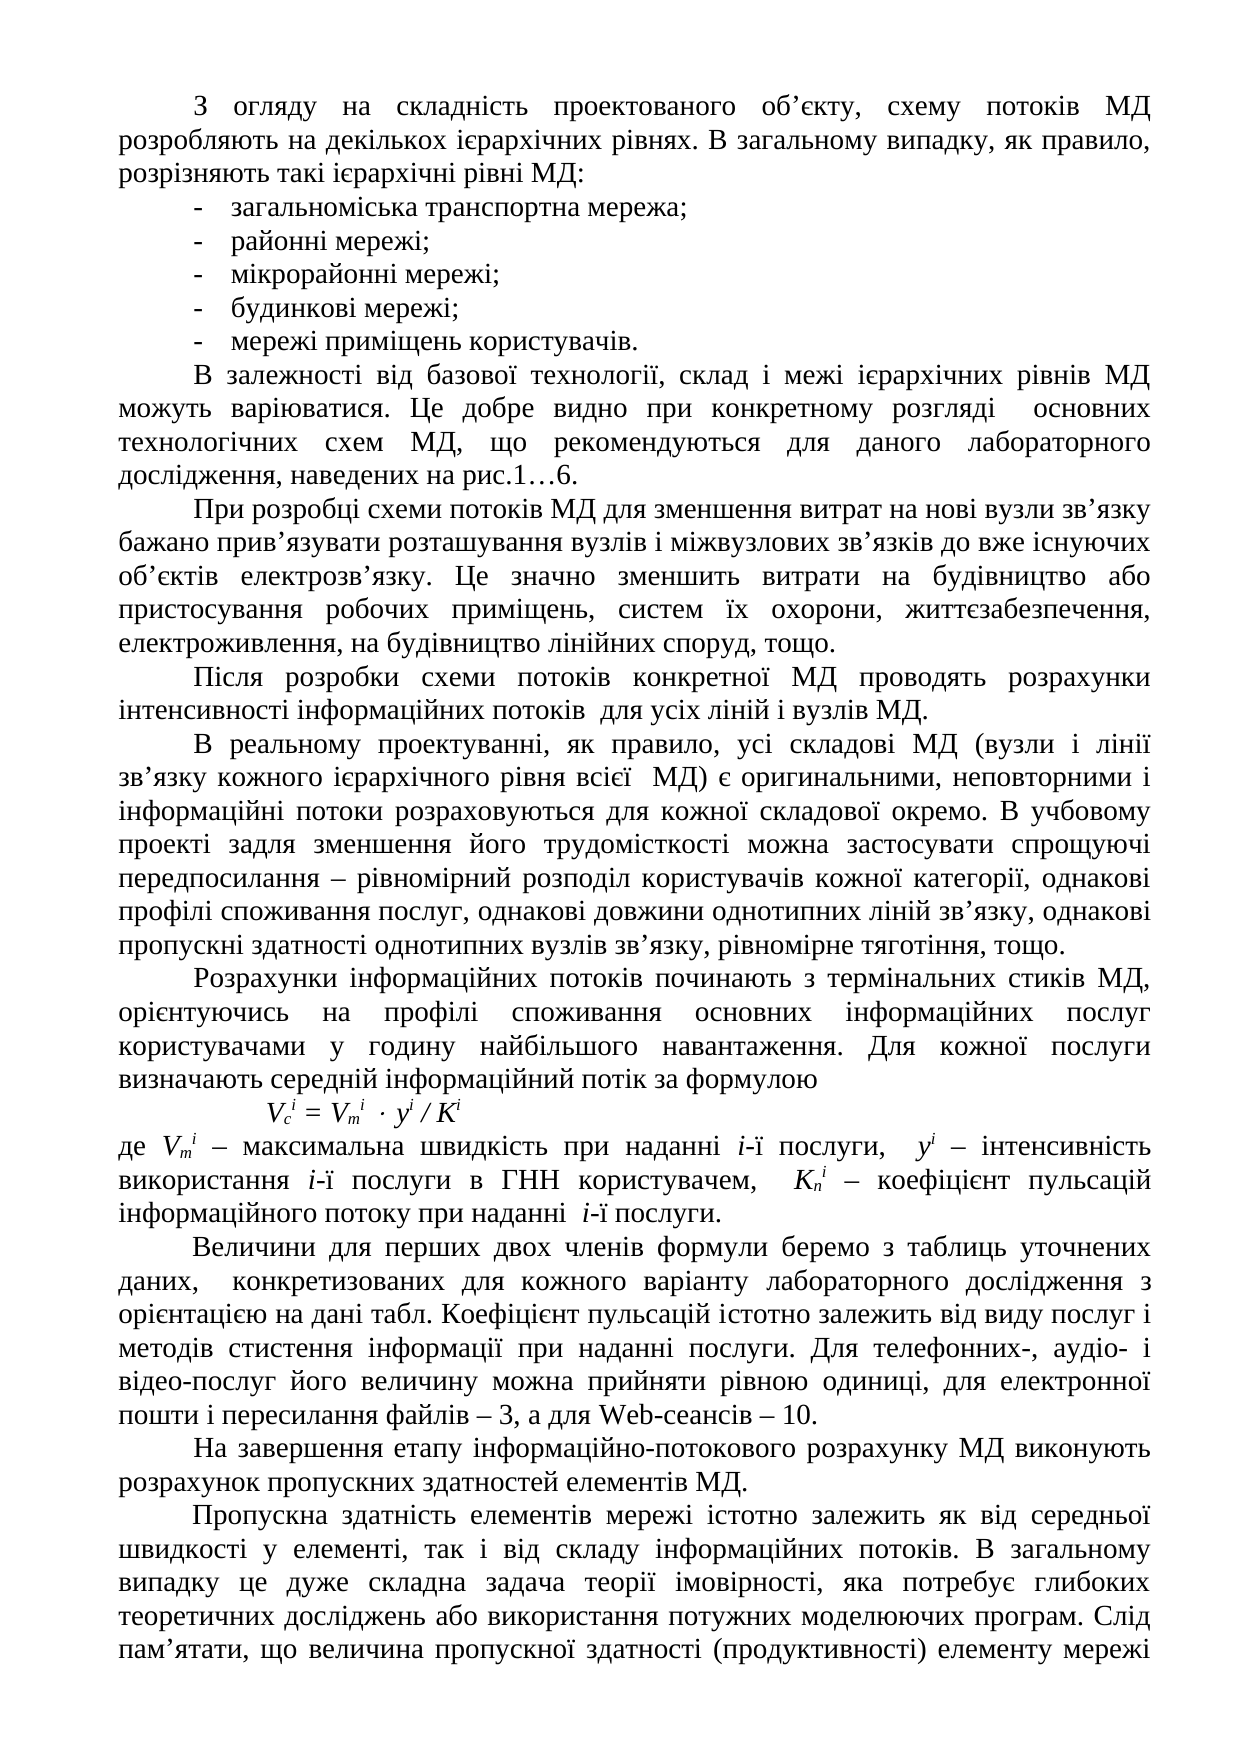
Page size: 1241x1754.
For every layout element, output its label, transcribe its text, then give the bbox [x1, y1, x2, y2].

text На завершення етапу інформаційно-потокового розрахунку МД виконують розрахунок пропускних здатностей елементів МД. [118, 1430, 1152, 1497]
text В реальному проектуванні, як правило, усі складові МД (вузли і лінії зв’язку кожного ієрархічного рівня всієї МД) є оригинальними, неповторними і інформаційні потоки розраховуються для кожної складової окремо. В учбовому проекті задля зменшення його трудомісткості можна застосувати спрощуючі передпосилання – рівномірний розподіл користувачів кожної категорії, однакові профілі споживання послуг, однакові довжини однотипних ліній зв’язку, однакові пропускні здатності однотипних вузлів зв’язку, рівномірне тяготіння, тощо. [118, 726, 1152, 961]
text Після розробки схеми потоків конкретної МД проводять розрахунки інтенсивності інформаційних потоків для усіх ліній і вузлів МД. [118, 659, 1152, 726]
list мережі приміщень користувачів. [193, 323, 1152, 357]
list районні мережі; [193, 223, 1152, 256]
text В залежності від базової технології, склад і межі ієрархічних рівнів МД можуть варіюватися. Це добре видно при конкретному розгляді основних технологічних схем МД, що рекомендуються для даного лабораторного дослідження, наведених на рис.1…6. [118, 357, 1152, 491]
list будинкові мережі; [193, 290, 1152, 323]
list загальноміська транспортна мережа; [193, 189, 1152, 223]
text Vсi = Vmi yi / Ki [118, 1095, 1152, 1128]
text З огляду на складність проектованого об’єкту, схему потоків МД розробляють на декількох ієрархічних рівнях. В загальному випадку, як правило, розрізняють такі ієрархічні рівні МД: [118, 88, 1152, 189]
text При розробці схеми потоків МД для зменшення витрат на нові вузли зв’язку бажано прив’язувати розташування вузлів і міжвузлових зв’язків до вже існуючих об’єктів електрозв’язку. Це значно зменшить витрати на будівництво або пристосування робочих приміщень, систем їх охорони, життєзабезпечення, електроживлення, на будівництво лінійних споруд, тощо. [118, 491, 1152, 659]
text Розрахунки інформаційних потоків починають з термінальних стиків МД, орієнтуючись на профілі споживання основних інформаційних послуг користувачами у годину найбільшого навантаження. Для кожної послуги визначають середній інформаційний потік за формулою [118, 961, 1152, 1095]
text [118, 1497, 1152, 1665]
list мікрорайонні мережі; [193, 256, 1152, 290]
text де Vmi – максимальна швидкість при наданні і-ї послуги, yi – інтенсивність використання і-ї послуги в ГНН користувачем, Кпі – коефіцієнт пульсацій інформаційного потоку при наданні і-ї послуги. [118, 1128, 1152, 1229]
text Величини для перших двох членів формули беремо з таблиць уточнених даних, конкретизованих для кожного варіанту лабораторного дослідження з орієнтацією на дані табл. Коефіцієнт пульсацій істотно залежить від виду послуг і методів стистення інформації при наданні послуги. Для телефонних-, аудіо- і відео-послуг його величину можна прийняти рівною одиниці, для електронної пошти і пересилання файлів – 3, а для Web-сеансів – 10. [118, 1229, 1152, 1430]
